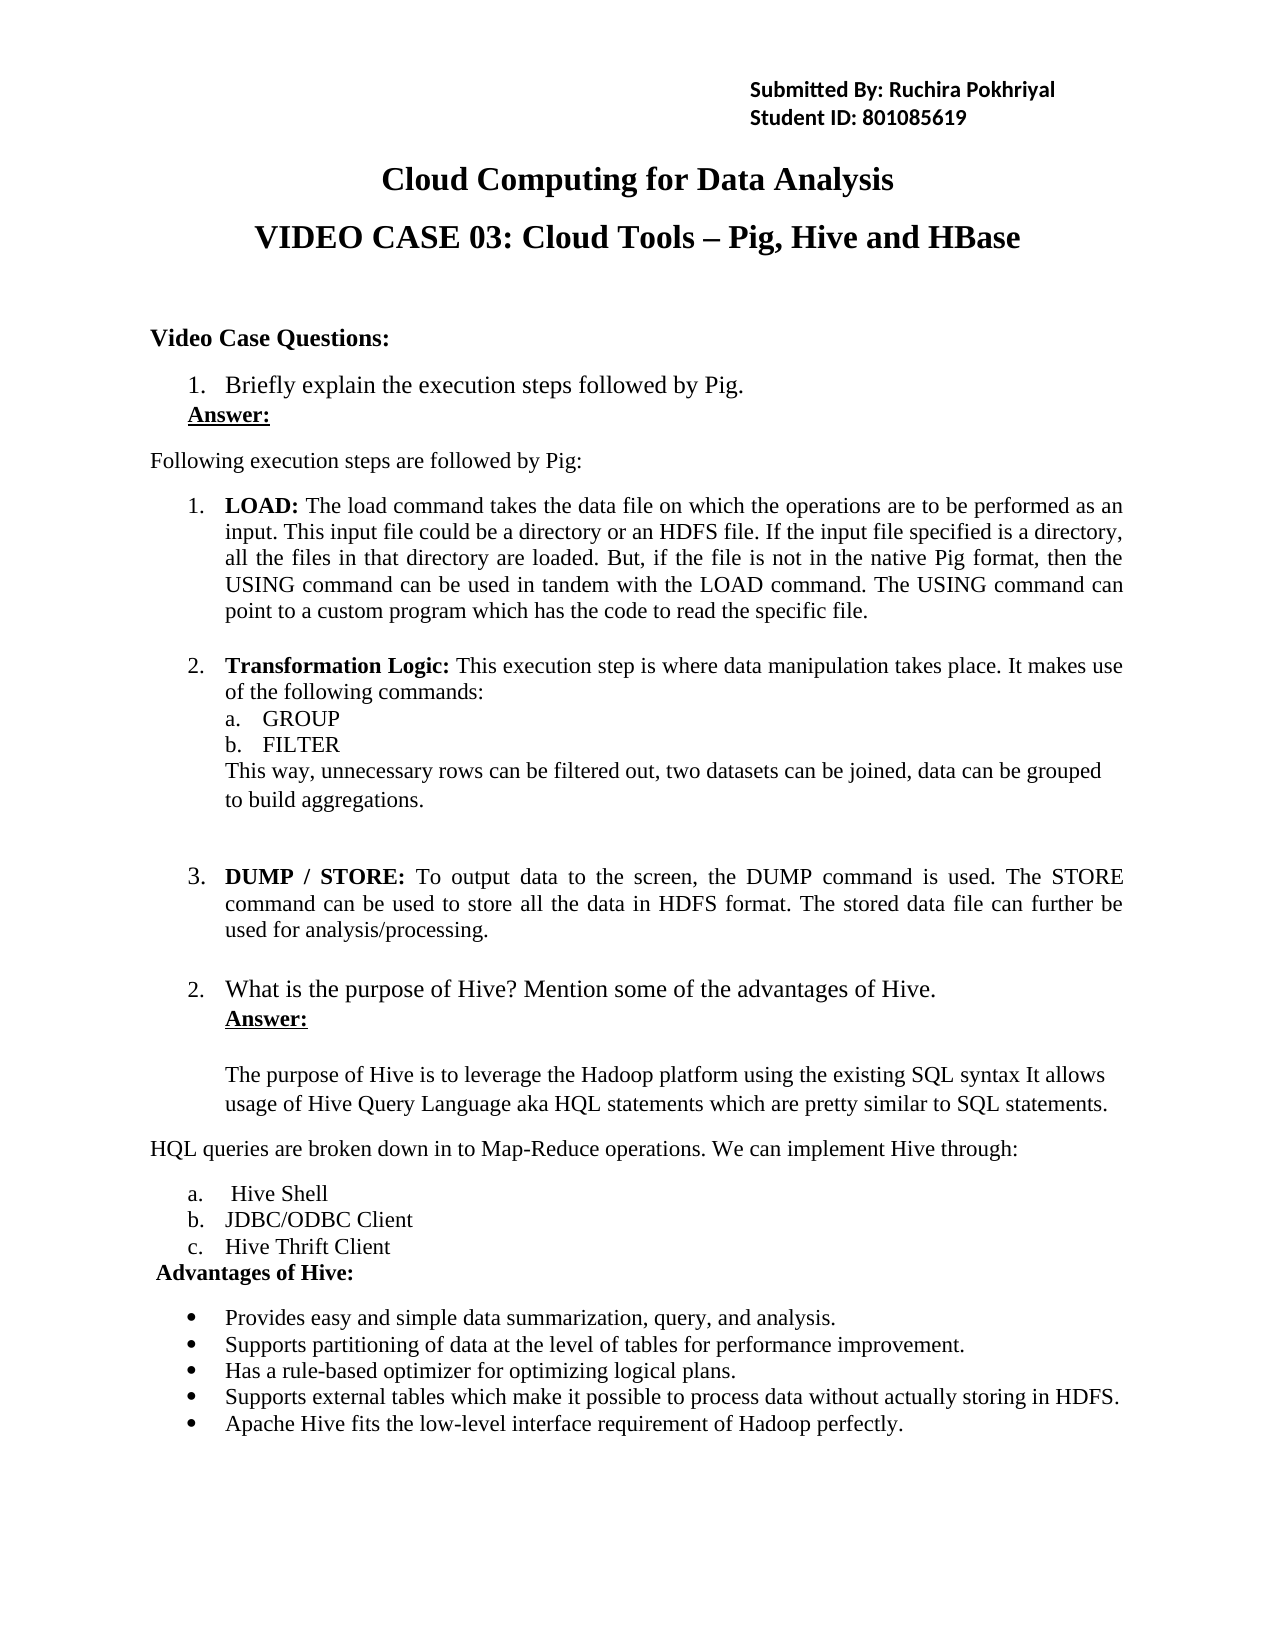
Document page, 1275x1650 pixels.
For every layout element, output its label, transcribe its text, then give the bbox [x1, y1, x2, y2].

text Cloud Computing for Data Analysis [150, 159, 1125, 197]
list JDBC/ODBC Client [187, 1206, 1125, 1233]
list Hive Thrift Client [187, 1233, 1125, 1259]
list What is the purpose of Hive? Mention some of the advantages of Hive. Answer: The purpose of Hive is to leverage the Hadoop platform using the existing SQL syntax It allows usage of Hive Query Language aka HQL statements which are pretty similar to SQL statements. [187, 974, 1125, 1116]
list Supports external tables which make it possible to process data without actually storing in HDFS. [187, 1383, 1125, 1410]
list Apache Hive fits the low-level interface requirement of Hadoop perfectly. [187, 1410, 1125, 1436]
list Supports partitioning of data at the level of tables for performance improvement. [187, 1331, 1125, 1357]
text This way, unnecessary rows can be filtered out, two datasets can be joined, data can be grouped to build aggregations. [225, 757, 1125, 842]
text Advantages of Hive: [150, 1259, 1125, 1286]
text VIDEO CASE 03: Cloud Tools – Pig, Hive and HBase [150, 217, 1125, 255]
list Provides easy and simple data summarization, query, and analysis. [187, 1304, 1125, 1331]
list Answer: [187, 402, 1125, 428]
text HQL queries are broken down in to Map-Reduce operations. We can implement Hive through: [150, 1135, 1125, 1161]
text Following execution steps are followed by Pig: [150, 447, 1125, 473]
list Hive Shell [187, 1180, 1125, 1206]
list Transformation Logic: This execution step is where data manipulation takes place. It makes use of the following commands: [187, 652, 1125, 705]
list LOAD: The load command takes the data file on which the operations are to be performed as an input. This input file could be a directory or an HDFS file. If the input file specified is a directory, all the files in that directory are loaded. But, if the file is not in the native Pig format, then the USING command can be used in tandem with the LOAD command. The USING command can point to a custom program which has the code to read the specific file. [187, 492, 1125, 623]
list Briefly explain the execution steps followed by Pig. [187, 371, 1125, 399]
list Has a rule-based optimizer for optimizing logical plans. [187, 1357, 1125, 1383]
list DUMP / STORE: To output data to the screen, the DUMP command is used. The STORE command can be used to store all the data in HDFS format. The stored data file can further be used for analysis/processing. [187, 861, 1125, 943]
text Video Case Questions: [150, 323, 1125, 352]
list GROUP [225, 705, 1125, 731]
list FILTER [225, 731, 1125, 757]
